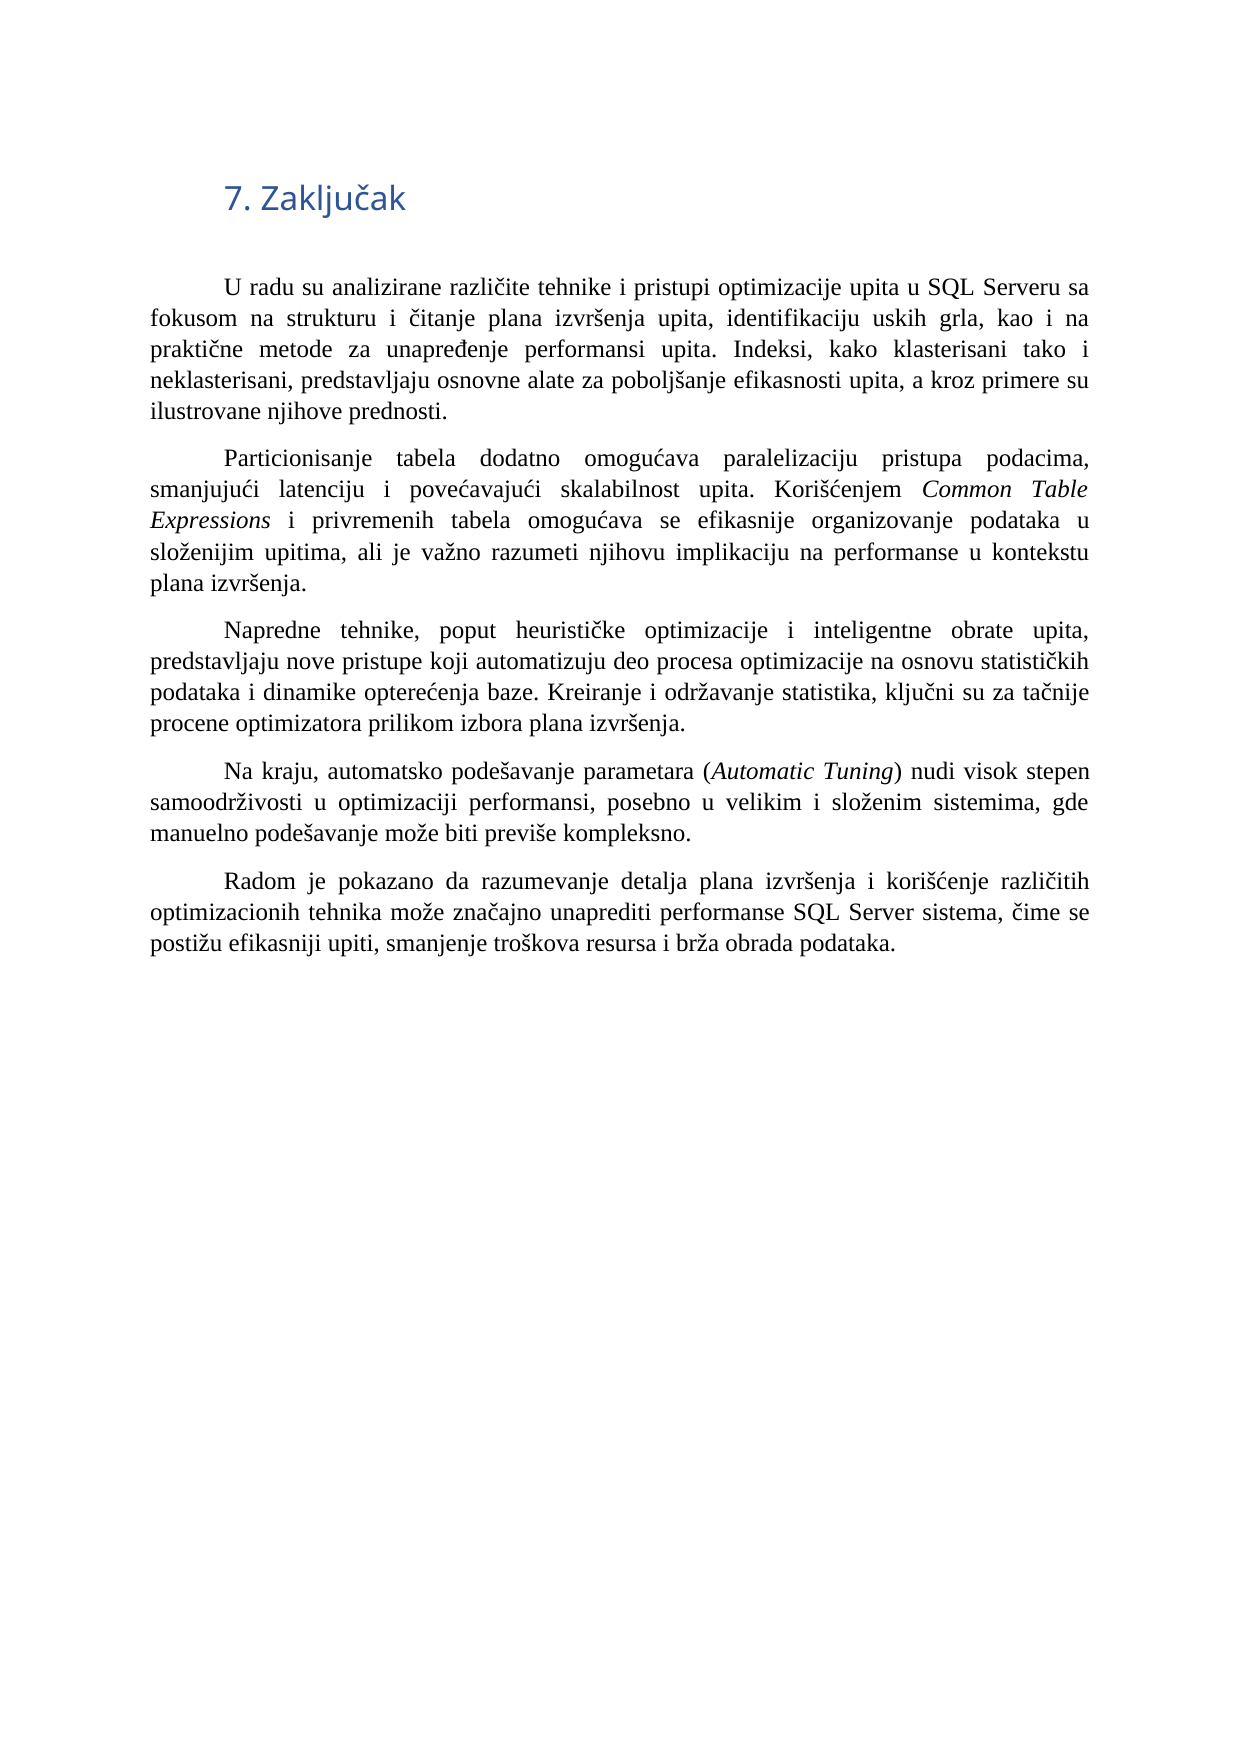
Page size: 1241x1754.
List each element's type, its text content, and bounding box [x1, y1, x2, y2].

text Particionisanje tabela dodatno omogućava paralelizaciju pristupa podacima, smanjujući latenciju i povećavajući skalabilnost upita. Korišćenjem Common Table Expressions i privremenih tabela omogućava se efikasnije organizovanje podataka u složenijim upitima, ali je važno razumeti njihovu implikaciju na performanse u kontekstu plana izvršenja. [150, 443, 1090, 596]
text Na kraju, automatsko podešavanje parametara (Automatic Tuning) nudi visok stepen samoodrživosti u optimizaciji performansi, posebno u velikim i složenim sistemima, gde manuelno podešavanje može biti previše kompleksno. [150, 756, 1090, 847]
text Radom je pokazano da razumevanje detalja plana izvršenja i korišćenje različitih optimizacionih tehnika može značajno unaprediti performanse SQL Server sistema, čime se postižu efikasniji upiti, smanjenje troškova resursa i brža obrada podataka. [150, 866, 1090, 957]
text Napredne tehnike, poput heurističke optimizacije i inteligentne obrate upita, predstavljaju nove pristupe koji automatizuju deo procesa optimizacije na osnovu statističkih podataka i dinamike opterećenja baze. Kreiranje i održavanje statistika, ključni su za tačnije procene optimizatora prilikom izbora plana izvršenja. [150, 615, 1090, 737]
text U radu su analizirane različite tehnike i pristupi optimizacije upita u SQL Serveru sa fokusom na strukturu i čitanje plana izvršenja upita, identifikaciju uskih grla, kao i na praktične metode za unapređenje performansi upita. Indeksi, kako klasterisani tako i neklasterisani, predstavljaju osnovne alate za poboljšanje efikasnosti upita, a kroz primere su ilustrovane njihove prednosti. [150, 272, 1090, 424]
subtitle 7. Zaključak [150, 175, 1090, 220]
